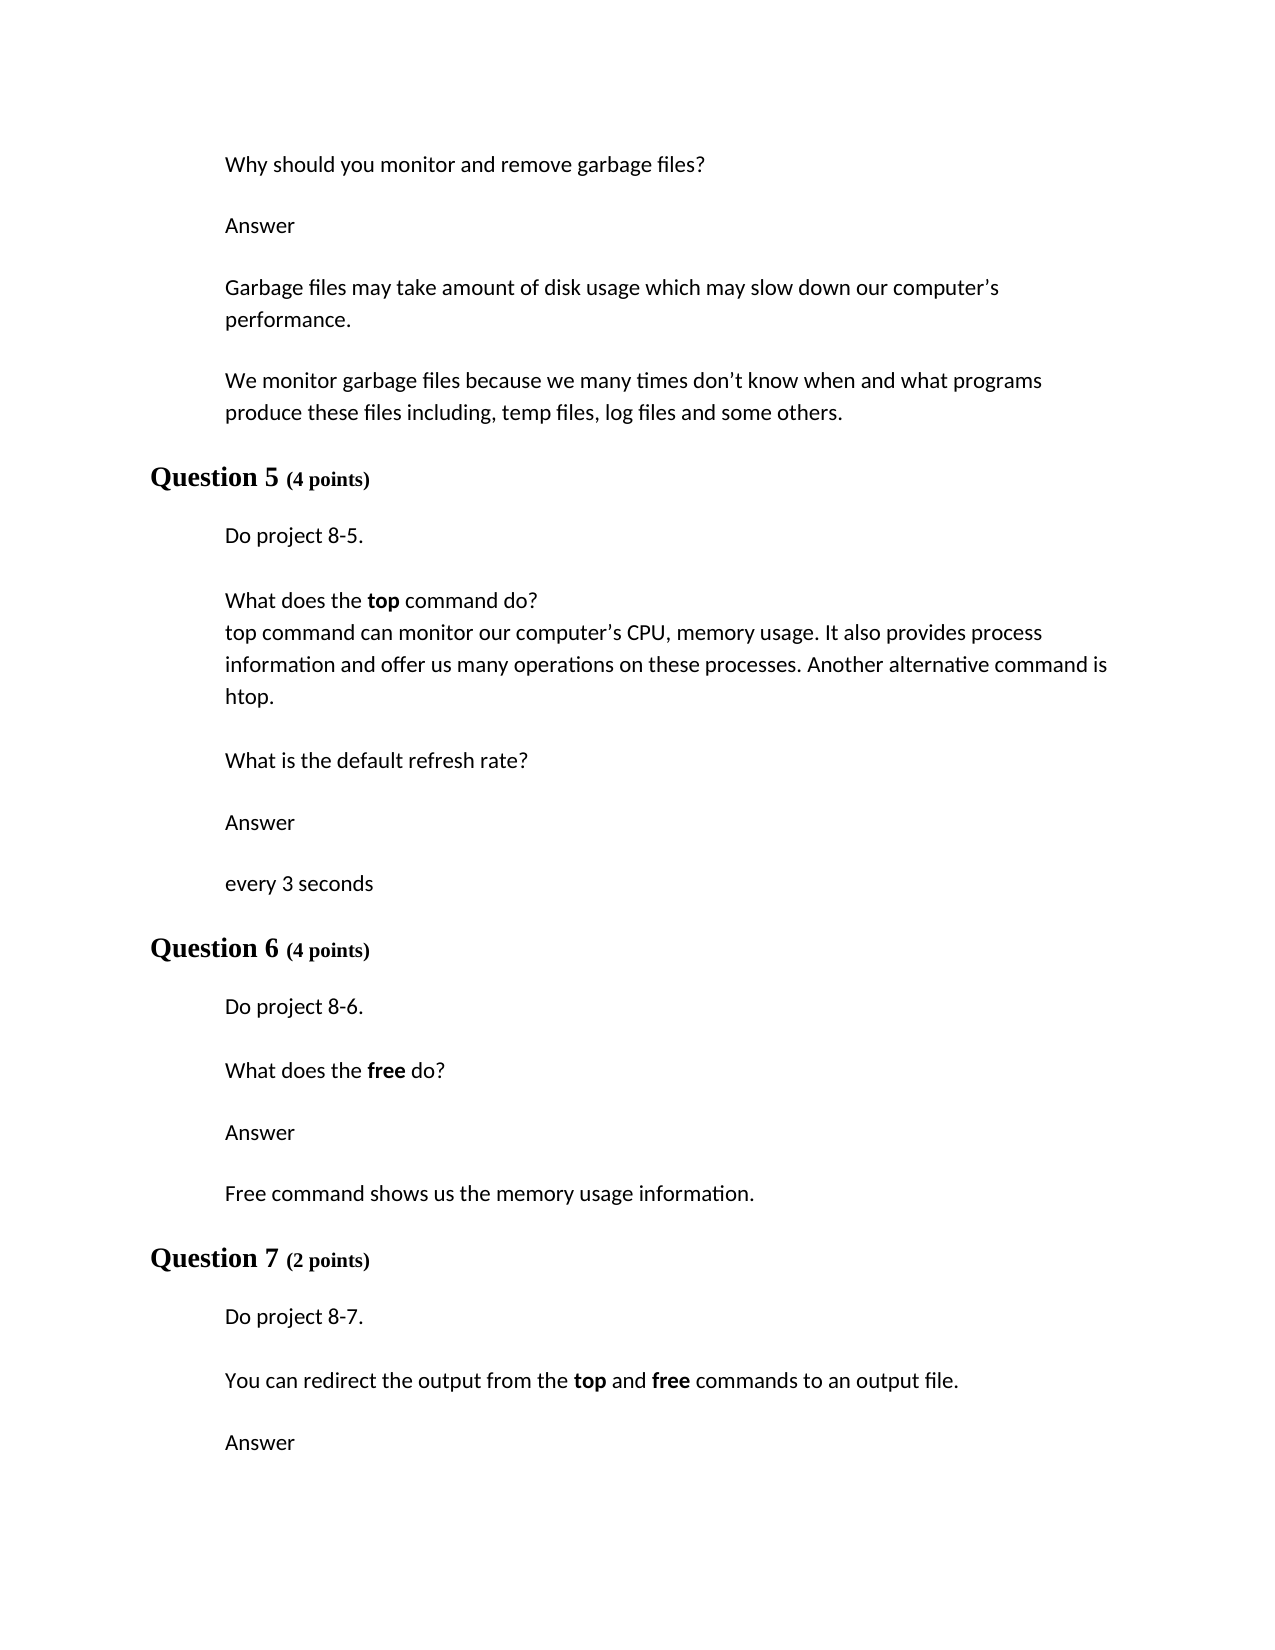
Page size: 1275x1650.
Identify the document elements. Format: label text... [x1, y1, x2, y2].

subtitle Question 5 (4 points) [150, 460, 1125, 492]
text Answer [225, 1118, 1125, 1146]
text We monitor garbage files because we many times don’t know when and what programs produce these files including, temp files, log files and some others. [225, 366, 1125, 426]
subtitle Question 6 (4 points) [150, 931, 1125, 963]
text Garbage files may take amount of disk usage which may slow down our computer’s performance. [225, 273, 1125, 333]
text every 3 seconds [225, 869, 1125, 897]
text Do project 8-6. What does the free do? [225, 992, 1125, 1085]
subtitle Question 7 (2 points) [150, 1241, 1125, 1273]
text Free command shows us the memory usage information. [225, 1179, 1125, 1207]
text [225, 150, 1125, 178]
text Do project 8-7. You can redirect the output from the top and free commands to an output file. [225, 1302, 1125, 1395]
text Answer [225, 808, 1125, 836]
text Answer [225, 211, 1125, 239]
text Do project 8-5. What does the top command do? top command can monitor our computer’s CPU, memory usage. It also provides process information and offer us many operations on these processes. Another alternative command is htop. What is the default refresh rate? [225, 521, 1125, 775]
text Answer [225, 1428, 1125, 1456]
